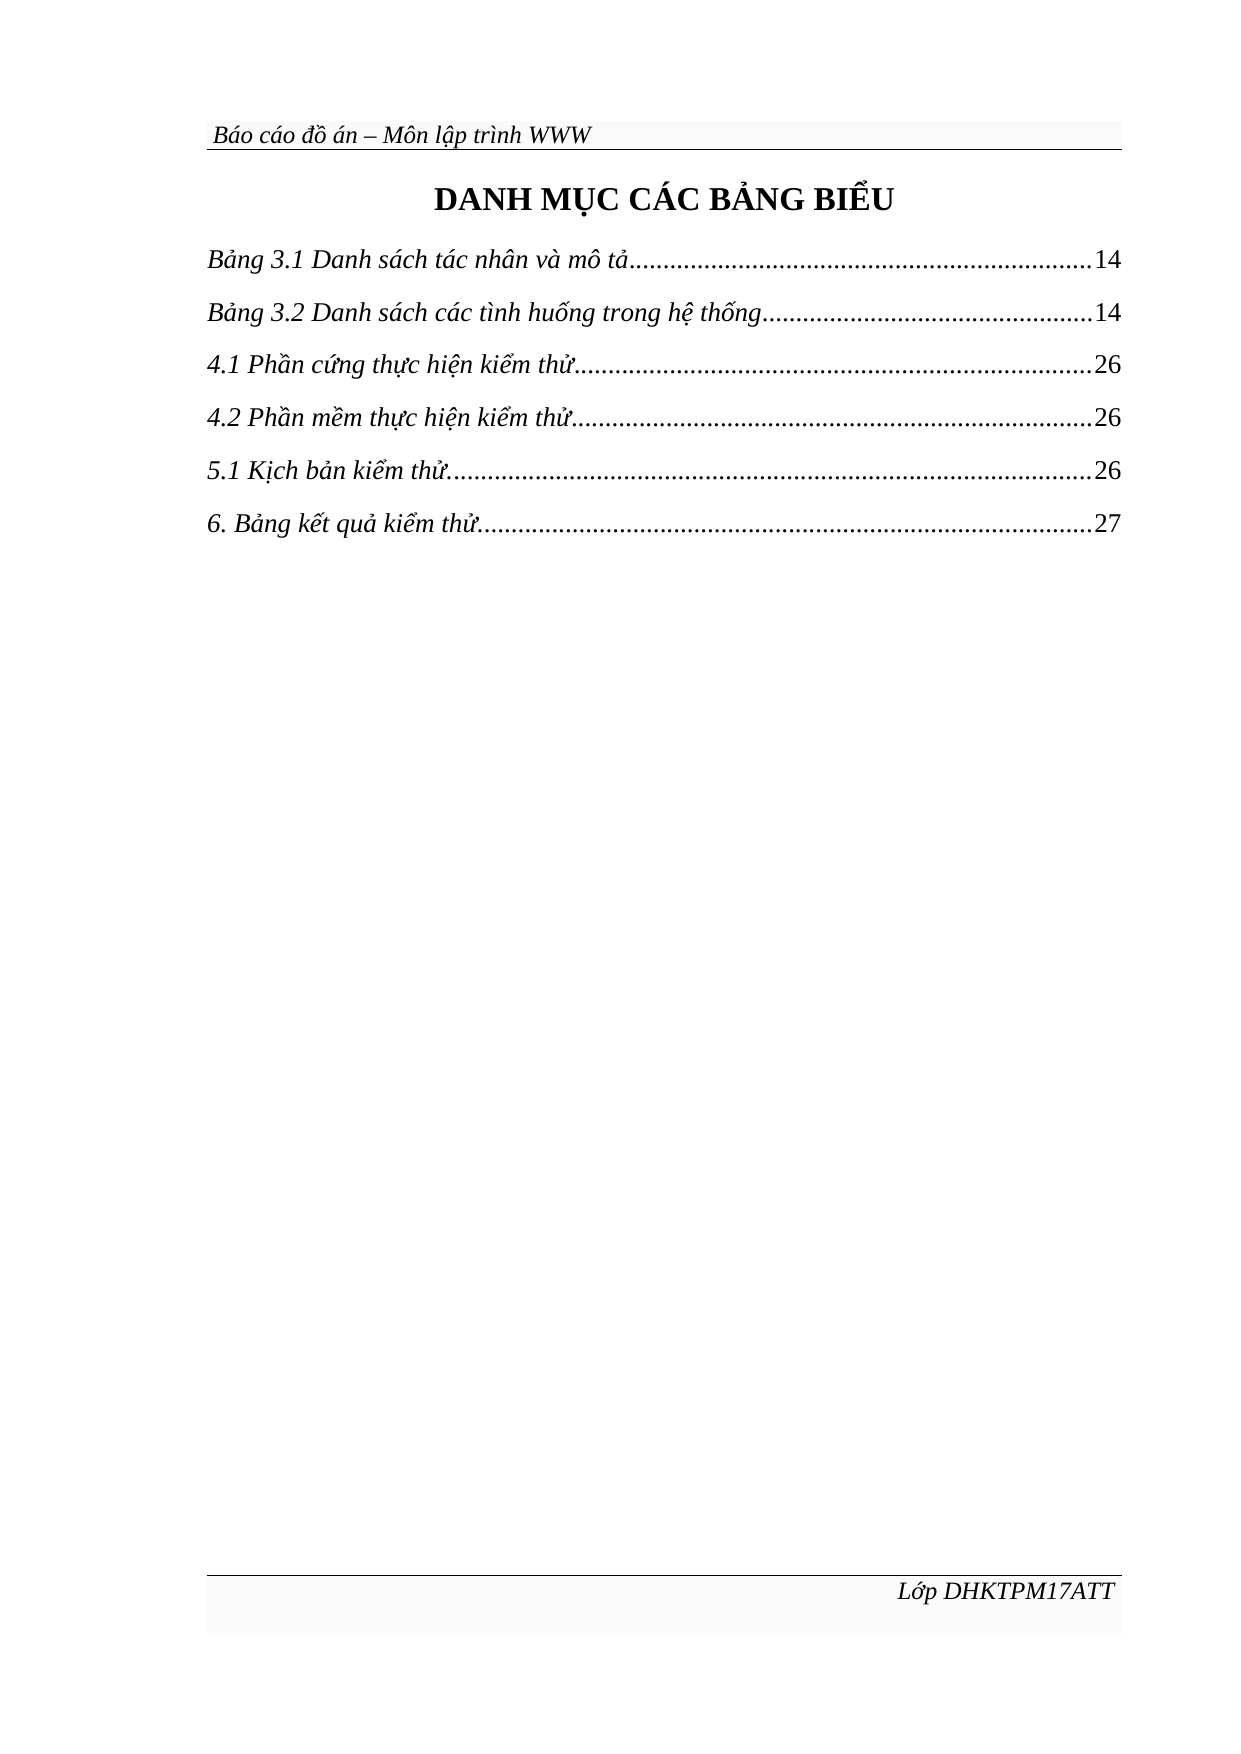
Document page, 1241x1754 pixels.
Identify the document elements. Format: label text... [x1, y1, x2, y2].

subtitle DANH MỤC CÁC BẢNG BIỂU [207, 179, 1122, 217]
text 4.1 Phần cứng thực hiện kiểm thử 26 [207, 349, 1122, 380]
text 4.2 Phần mềm thực hiện kiểm thử 26 [207, 402, 1122, 433]
text 5.1 Kịch bản kiểm thử. 26 [207, 454, 1122, 486]
text Bảng 3.1 Danh sách tác nhân và mô tả 14 [207, 243, 1122, 274]
text 6. Bảng kết quả kiểm thử. 27 [207, 507, 1122, 538]
text Bảng 3.2 Danh sách các tình huống trong hệ thống 14 [207, 296, 1122, 327]
